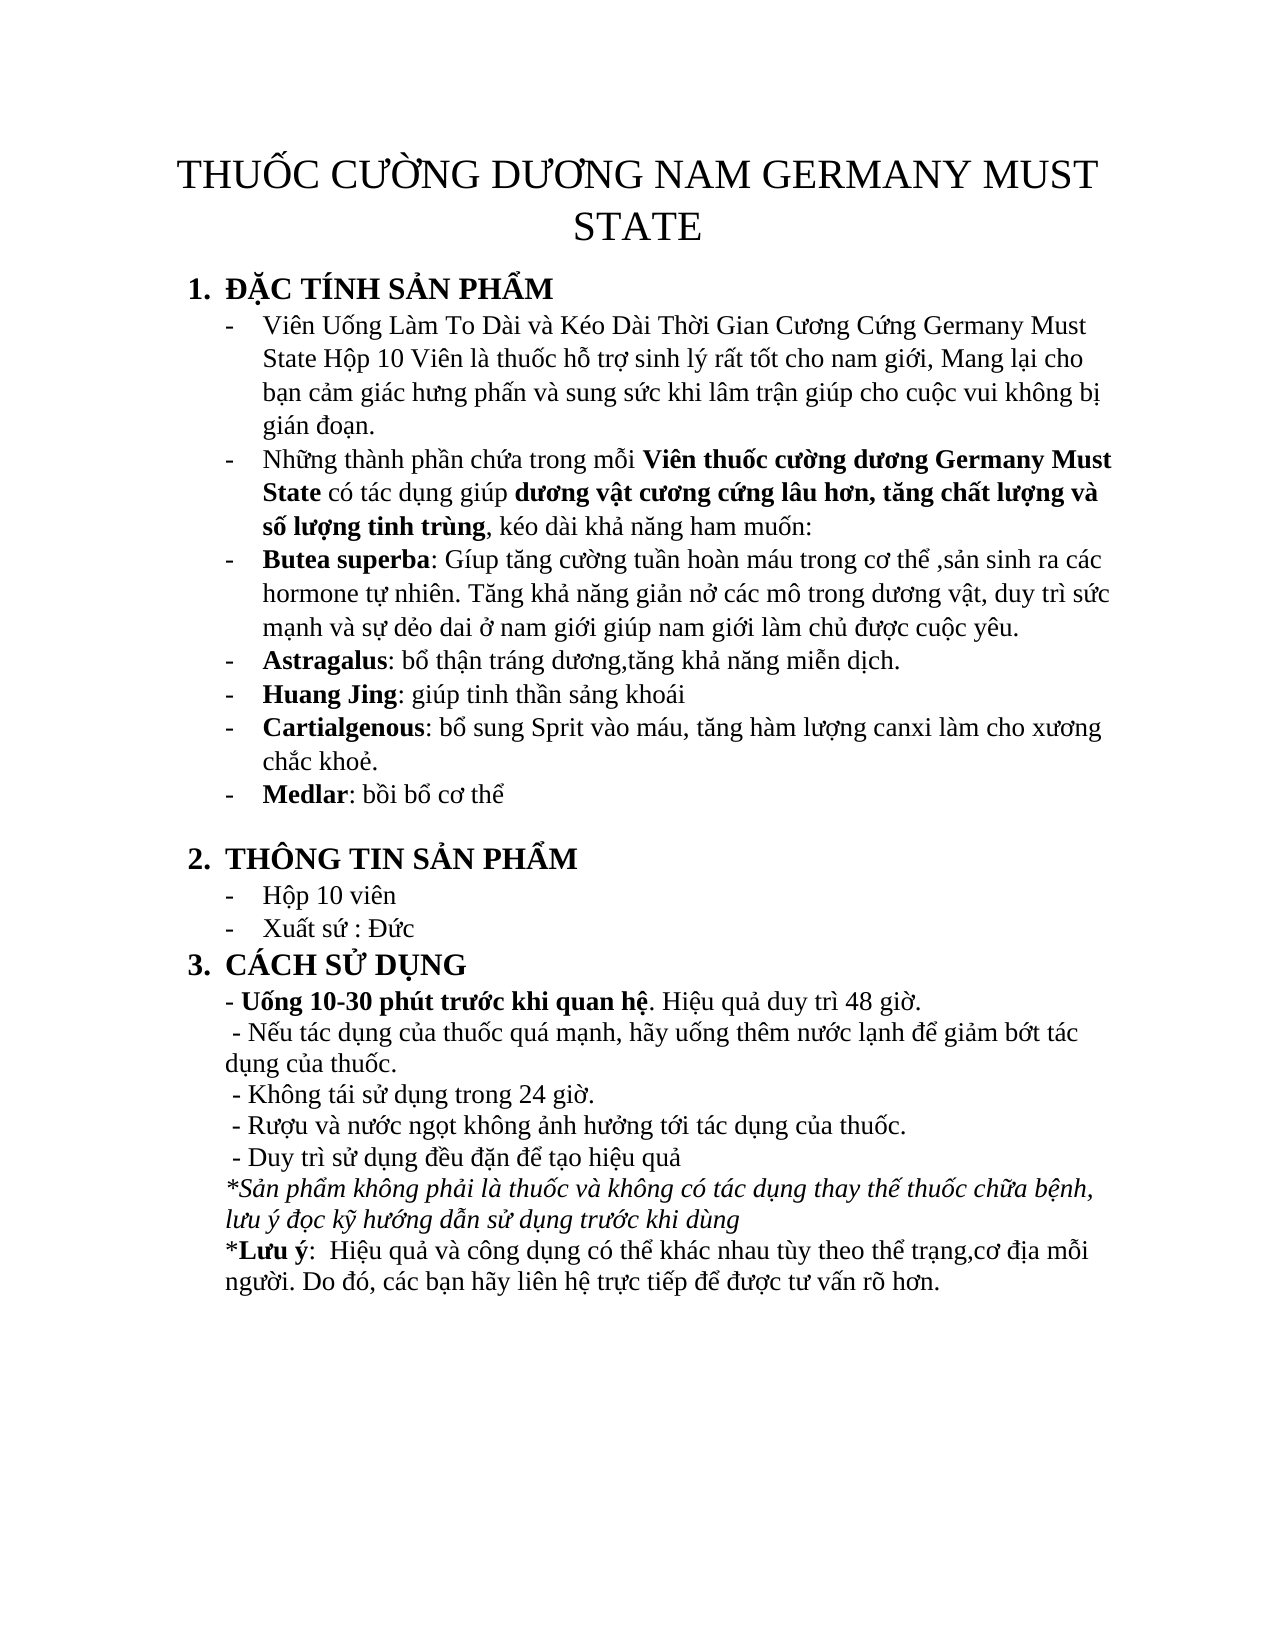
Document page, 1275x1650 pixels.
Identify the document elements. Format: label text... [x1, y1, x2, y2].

list CÁCH SỬ DỤNG [187, 946, 1125, 982]
list ĐẶC TÍNH SẢN PHẨM [187, 270, 1125, 306]
list *Lưu ý: Hiệu quả và công dụng có thể khác nhau tùy theo thể trạng,cơ địa mỗi người. Do đó, các bạn hãy liên hệ trực tiếp để được tư vấn rõ hơn. [225, 1234, 1125, 1296]
list Những thành phần chứa trong mỗi Viên thuốc cường dương Germany Must State có tác dụng giúp dương vật cương cứng lâu hơn, tăng chất lượng và số lượng tinh trùng, kéo dài khả năng ham muốn: [225, 443, 1125, 541]
list Huang Jing: giúp tinh thần sảng khoái [225, 678, 1125, 709]
list Hộp 10 viên [225, 879, 1125, 910]
list Butea superba: Gíup tăng cường tuần hoàn máu trong cơ thể ,sản sinh ra các hormone tự nhiên. Tăng khả năng giản nở các mô trong dương vật, duy trì sức mạnh và sự dẻo dai ở nam giới giúp nam giới làm chủ được cuộc yêu. [225, 543, 1125, 642]
list THÔNG TIN SẢN PHẨM [187, 840, 1125, 876]
list - Uống 10-30 phút trước khi quan hệ. Hiệu quả duy trì 48 giờ. - Nếu tác dụng của thuốc quá mạnh, hãy uống thêm nước lạnh để giảm bớt tác dụng của thuốc. - Không tái sử dụng trong 24 giờ. - Rượu và nước ngọt không ảnh hưởng tới tác dụng của thuốc. - Duy trì sử dụng đều đặn để tạo hiệu quả *Sản phẩm không phải là thuốc và không có tác dụng thay thế thuốc chữa bệnh, lưu ý đọc kỹ hướng dẫn sử dụng trước khi dùng [225, 985, 1125, 1234]
list Astragalus: bổ thận tráng dương,tăng khả năng miễn dịch. [225, 644, 1125, 675]
text THUỐC CƯỜNG DƯƠNG NAM GERMANY MUST STATE [150, 150, 1125, 249]
list Viên Uống Làm To Dài và Kéo Dài Thời Gian Cương Cứng Germany Must State Hộp 10 Viên là thuốc hỗ trợ sinh lý rất tốt cho nam giới, Mang lại cho bạn cảm giác hưng phấn và sung sức khi lâm trận giúp cho cuộc vui không bị gián đoạn. [225, 309, 1125, 441]
list Cartialgenous: bổ sung Sprit vào máu, tăng hàm lượng canxi làm cho xương chắc khoẻ. [225, 711, 1125, 776]
list Medlar: bồi bổ cơ thể [225, 778, 1125, 809]
list Xuất sứ : Đức [225, 913, 1125, 944]
